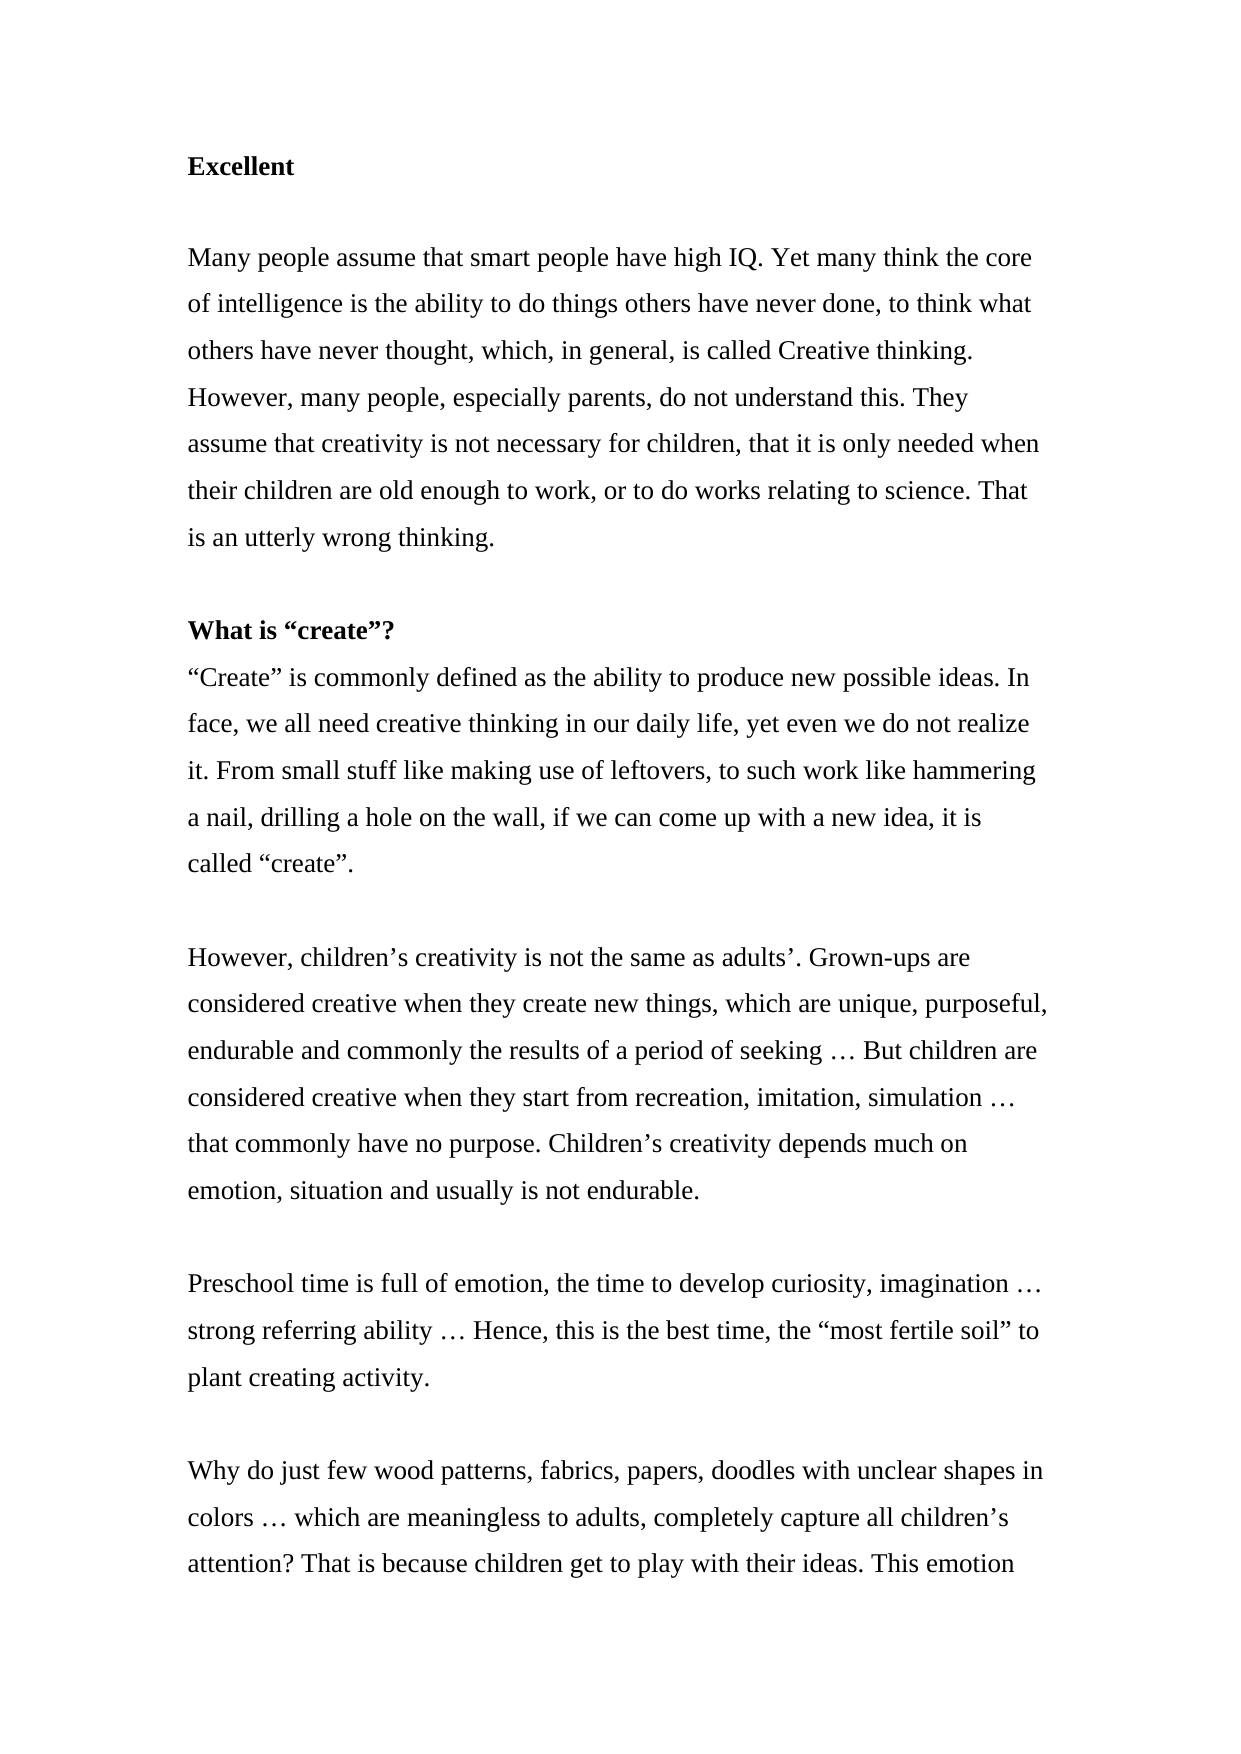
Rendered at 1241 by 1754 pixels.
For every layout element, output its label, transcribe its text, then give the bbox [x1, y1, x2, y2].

text “Create” is commonly defined as the ability to produce new possible ideas. In face, we all need creative thinking in our daily life, yet even we do not realize it. From small stuff like making use of leftovers, to such work like hammering a nail, drilling a hole on the wall, if we can come up with a new idea, it is called “create”. [187, 661, 1053, 879]
text Many people assume that smart people have high IQ. Yet many think the core of intelligence is the ability to do things others have never done, to think what others have never thought, which, in general, is called Creative thinking. However, many people, especially parents, do not understand this. They assume that creativity is not necessary for children, that it is only needed when their children are old enough to work, or to do works relating to science. That is an utterly wrong thinking. [187, 241, 1053, 552]
text Excellent [187, 150, 1053, 181]
text What is “create”? [187, 614, 1053, 645]
text However, children’s creativity is not the same as adults’. Grown-ups are considered creative when they create new things, which are unique, purposeful, endurable and commonly the results of a period of seeking … But children are considered creative when they start from recreation, imitation, simulation … that commonly have no purpose. Children’s creativity depends much on emotion, situation and usually is not endurable. [187, 941, 1053, 1205]
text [187, 1454, 1053, 1579]
text Preschool time is full of emotion, the time to develop curiosity, imagination … strong referring ability … Hence, this is the best time, the “most fertile soil” to plant creating activity. [187, 1268, 1053, 1392]
